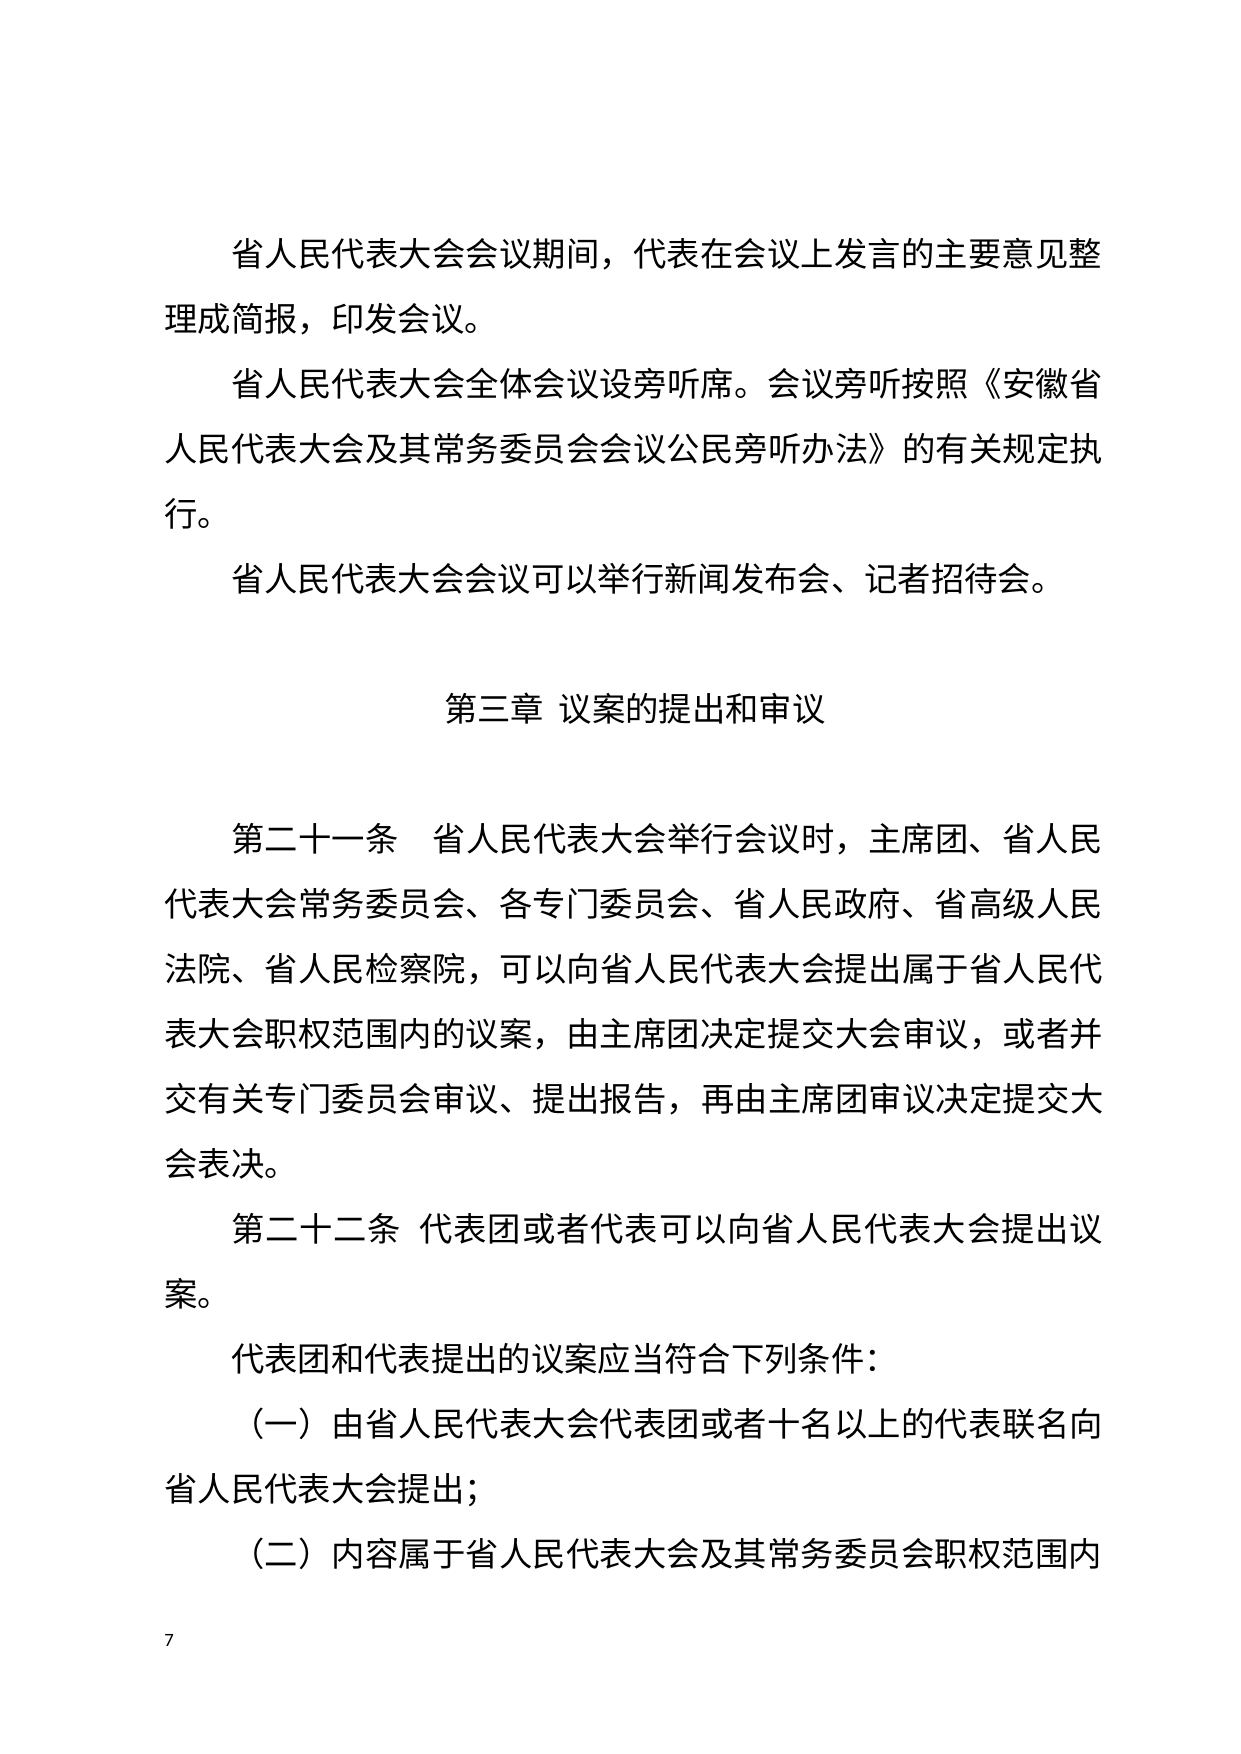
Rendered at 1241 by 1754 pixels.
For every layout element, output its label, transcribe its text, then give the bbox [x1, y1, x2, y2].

text 省人民代表大会会议期间，代表在会议上发言的主要意见整理成简报，印发会议。 [164, 219, 1105, 349]
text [164, 1519, 1105, 1584]
text 省人民代表大会全体会议设旁听席。会议旁听按照《安徽省人民代表大会及其常务委员会会议公民旁听办法》的有关规定执行。 [164, 349, 1105, 544]
text 代表团和代表提出的议案应当符合下列条件： [164, 1324, 1105, 1389]
text （一）由省人民代表大会代表团或者十名以上的代表联名向省人民代表大会提出； [164, 1389, 1105, 1519]
text 第三章 议案的提出和审议 [164, 674, 1105, 739]
text 第二十二条 代表团或者代表可以向省人民代表大会提出议案。 [164, 1194, 1105, 1324]
text 第二十一条 省人民代表大会举行会议时，主席团、省人民代表大会常务委员会、各专门委员会、省人民政府、省高级人民法院、省人民检察院，可以向省人民代表大会提出属于省人民代表大会职权范围内的议案，由主席团决定提交大会审议，或者并交有关专门委员会审议、提出报告，再由主席团审议决定提交大会表决。 [164, 804, 1105, 1194]
text 省人民代表大会会议可以举行新闻发布会、记者招待会。 [164, 544, 1105, 609]
